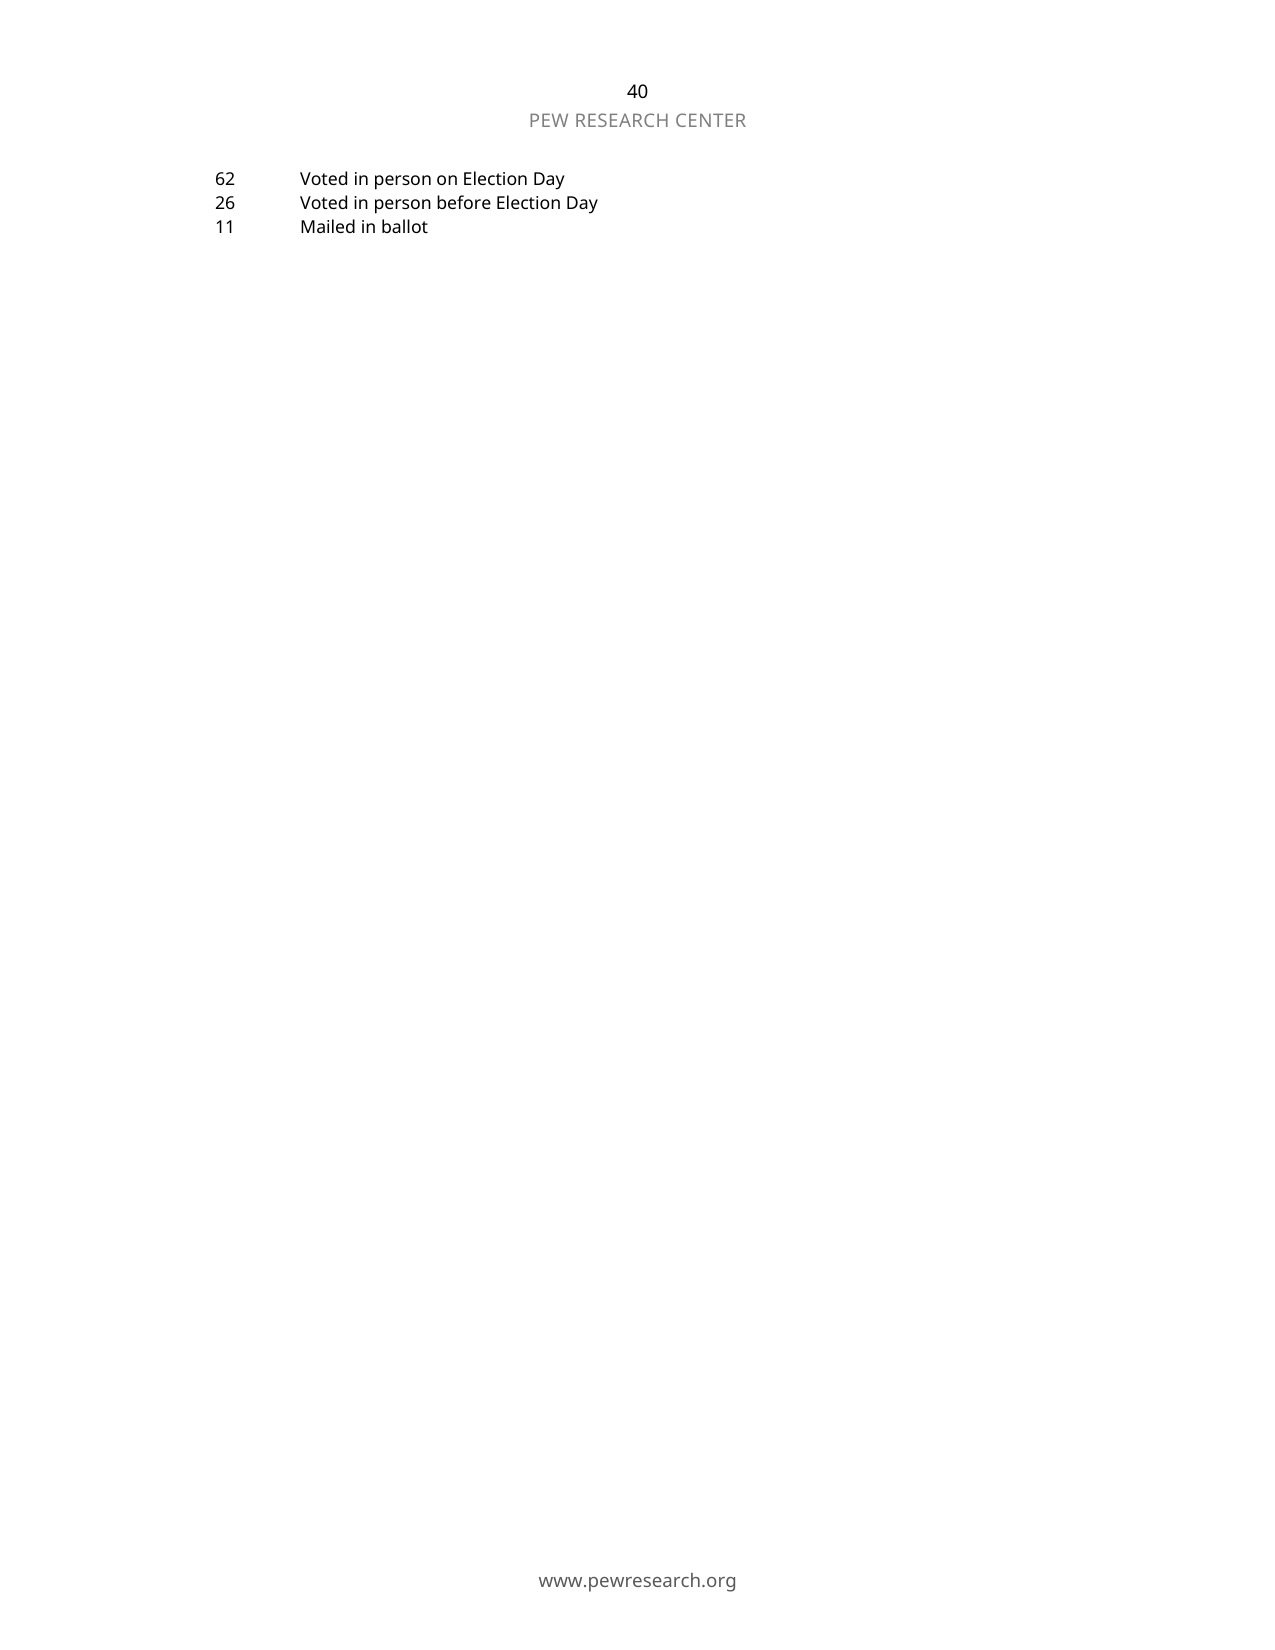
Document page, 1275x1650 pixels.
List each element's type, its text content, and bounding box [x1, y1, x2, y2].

text 26 Voted in person before Election Day [150, 191, 1125, 215]
text 11 Mailed in ballot [150, 215, 1125, 239]
text 62 Voted in person on Election Day [150, 167, 1125, 191]
